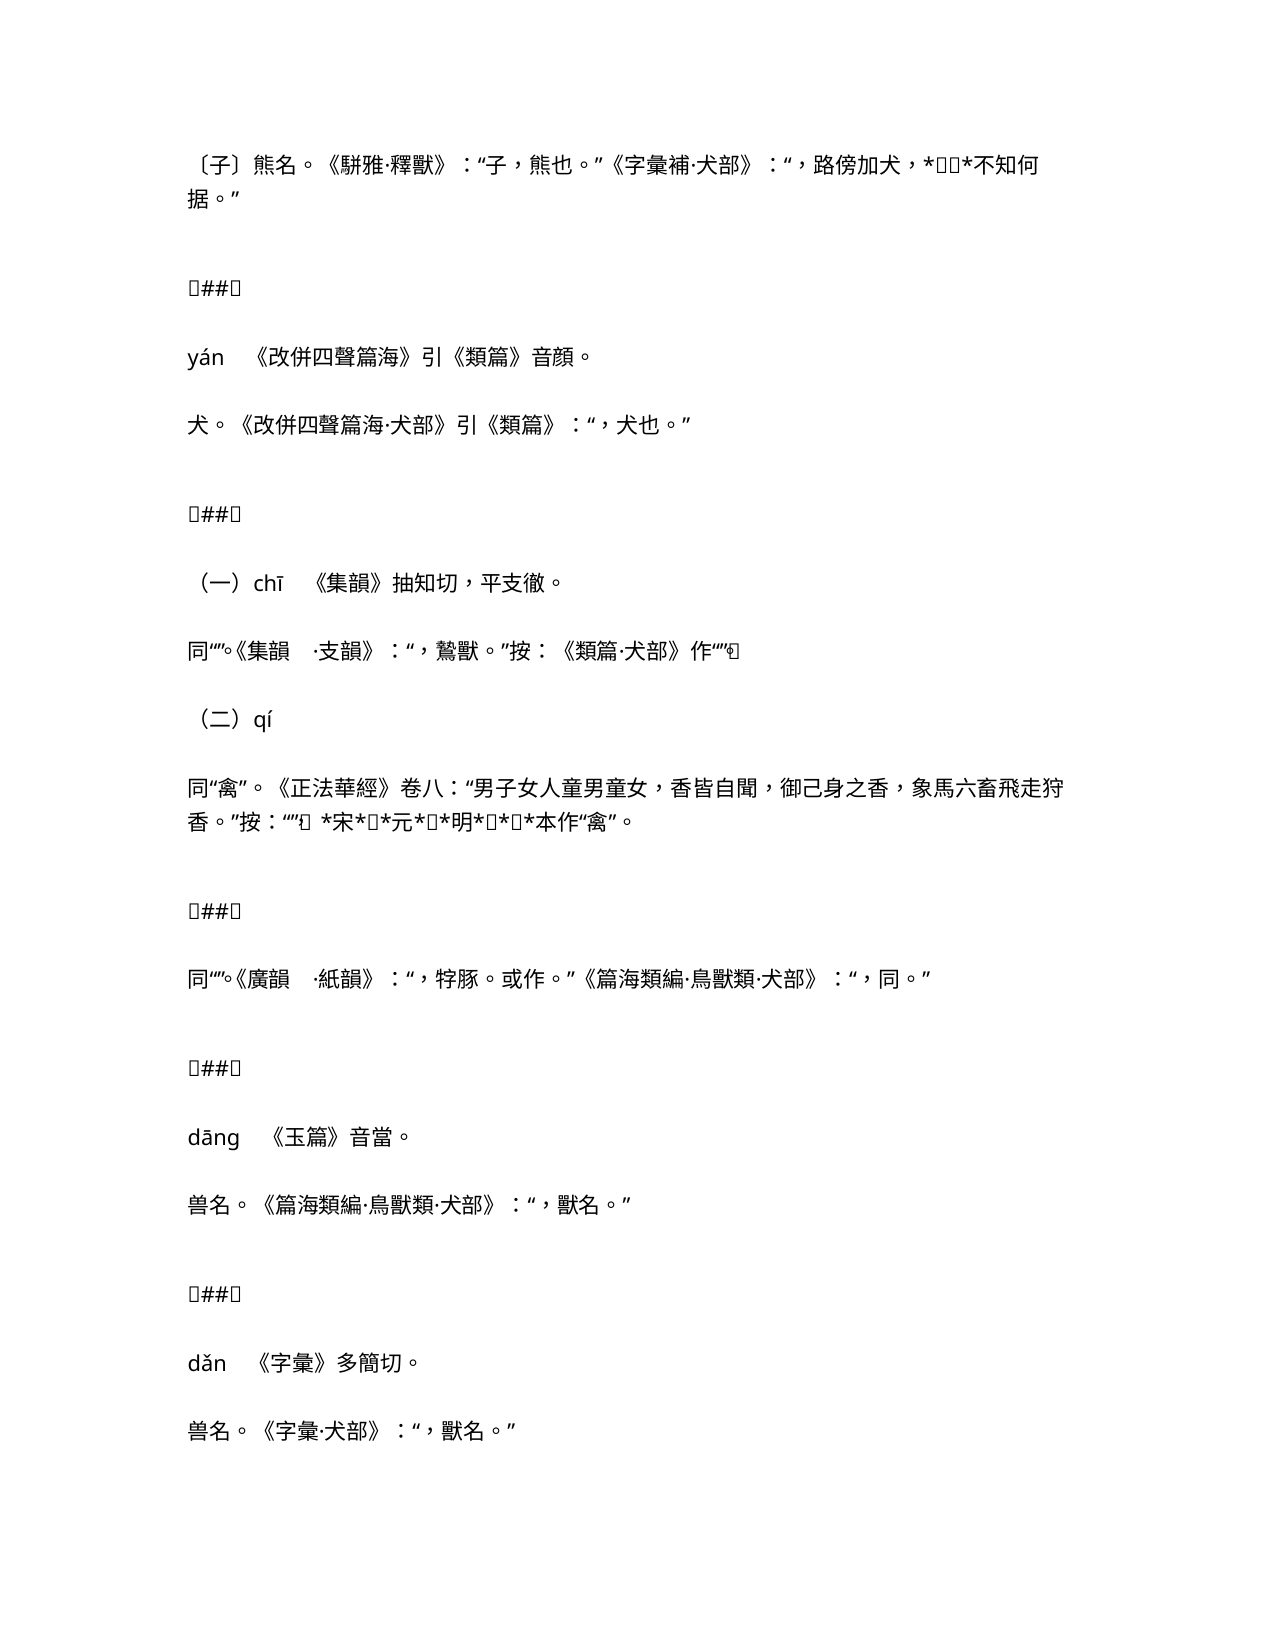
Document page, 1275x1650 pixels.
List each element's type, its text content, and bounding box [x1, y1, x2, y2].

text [187, 150, 1087, 248]
text 𤢍##𤢍 同“𤡪”。《廣韻·紙韻》：“𤢍，牸豚。或作𤡪。”《篇海類編·鳥獸類·犬部》：“𤢍，同𤡪。” [187, 896, 1087, 1028]
text 𤢋##𤢋 yán 《改併四聲篇海》引《類篇》音顔。 犬。《改併四聲篇海·犬部》引《類篇》：“𤢋，犬也。” [187, 273, 1087, 474]
text 𤢌##𤢌 （一）chī 《集韻》抽知切，平支徹。 同“𤡢”。《集韻·支韻》：“𤢌，鷙獸。”按：《類篇·犬部》作“𤡢”。 （二）qí 同“禽”。《正法華經》卷八：“男子女人童男童女，香皆自聞，御己身之香，象馬六畜飛𤢌走狩香。”按：“𤢌”，*宋*、*元*、*明*、*宫*本作“禽”。 [187, 499, 1087, 871]
text 𤢏##𤢏 dǎn 《字彙》多簡切。 兽名。《字彙·犬部》：“𤢏，獸名。” [187, 1279, 1087, 1480]
text 𤢎##𤢎 dāng 《玉篇》音當。 兽名。《篇海類編·鳥獸類·犬部》：“𤢎，獸名。” [187, 1053, 1087, 1254]
